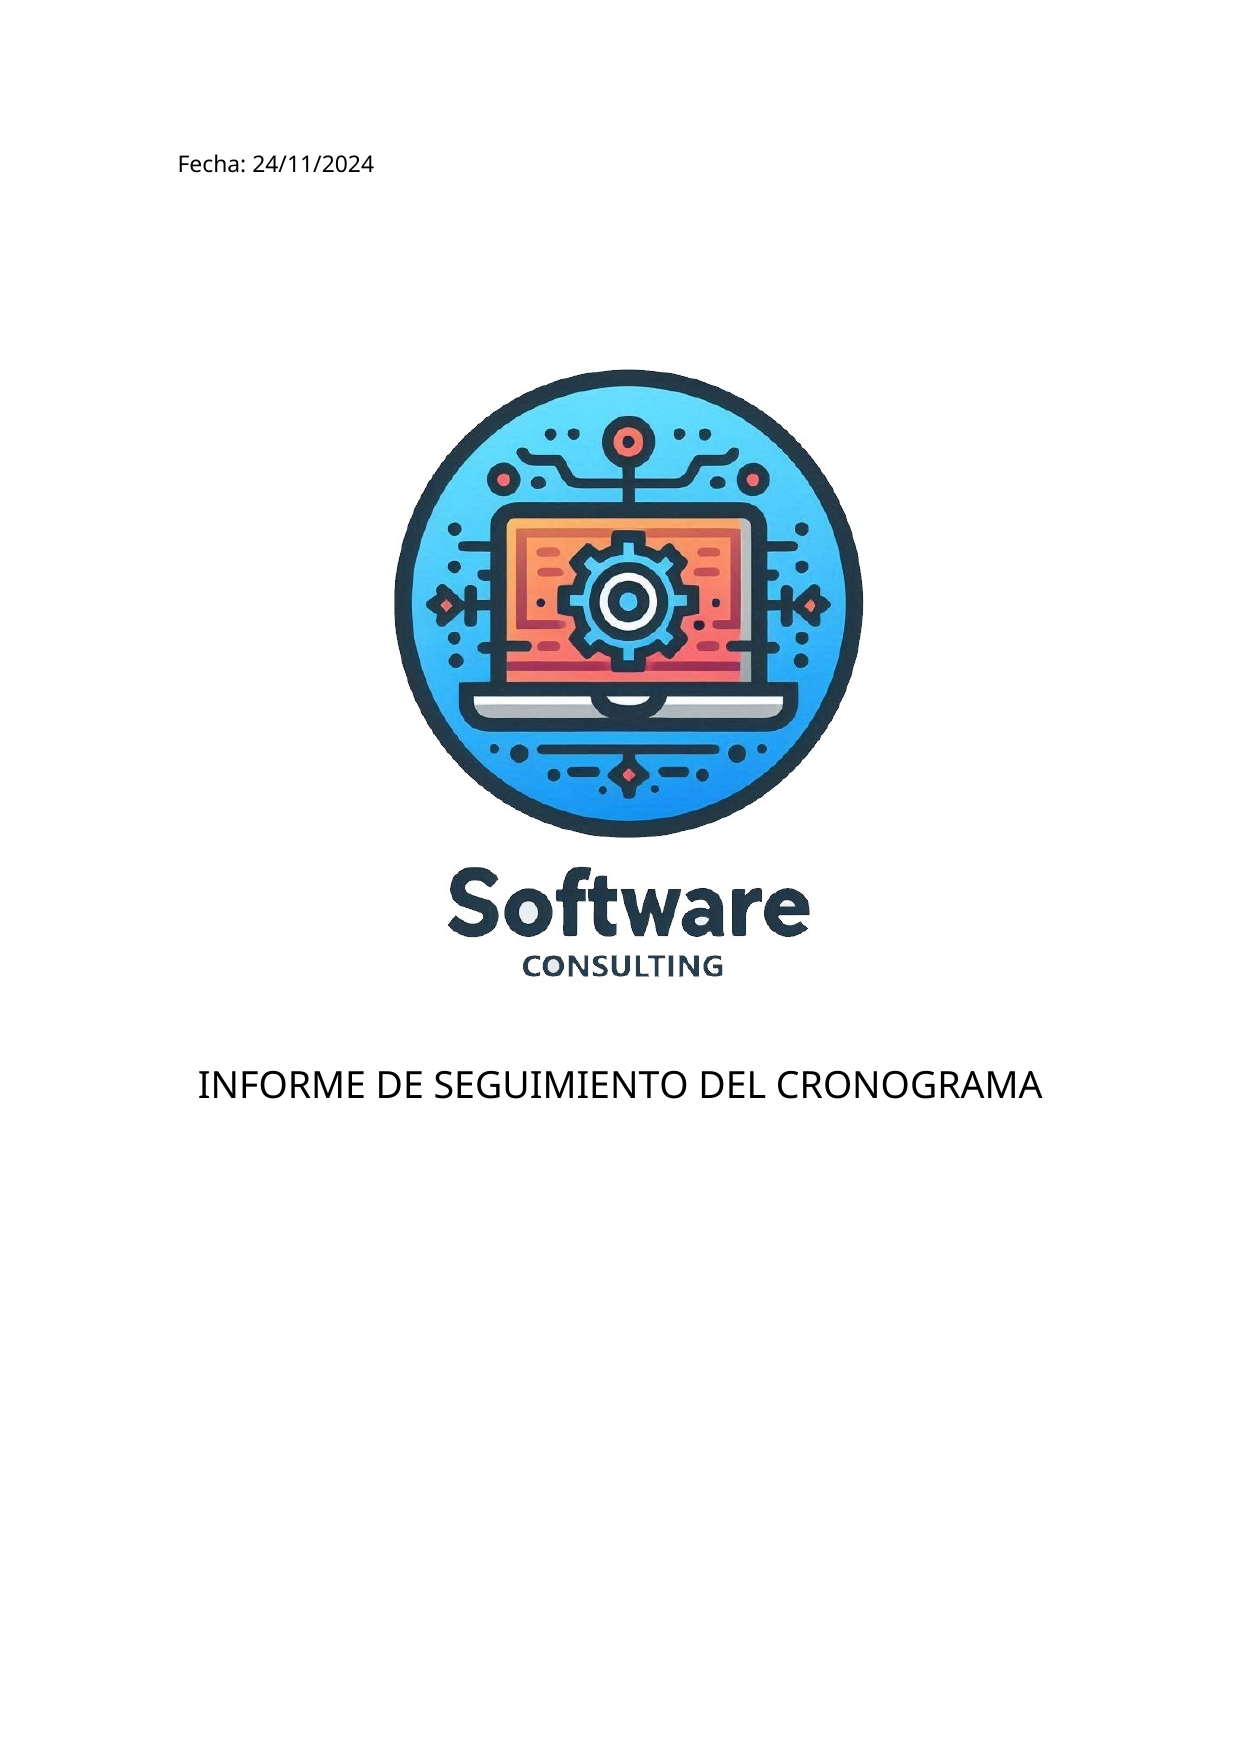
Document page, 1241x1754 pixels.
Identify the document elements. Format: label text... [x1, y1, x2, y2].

picture [363, 347, 878, 1014]
text INFORME DE SEGUIMIENTO DEL CRONOGRAMA [177, 1059, 1063, 1110]
text Fecha: 24/11/2024 [177, 148, 1063, 179]
